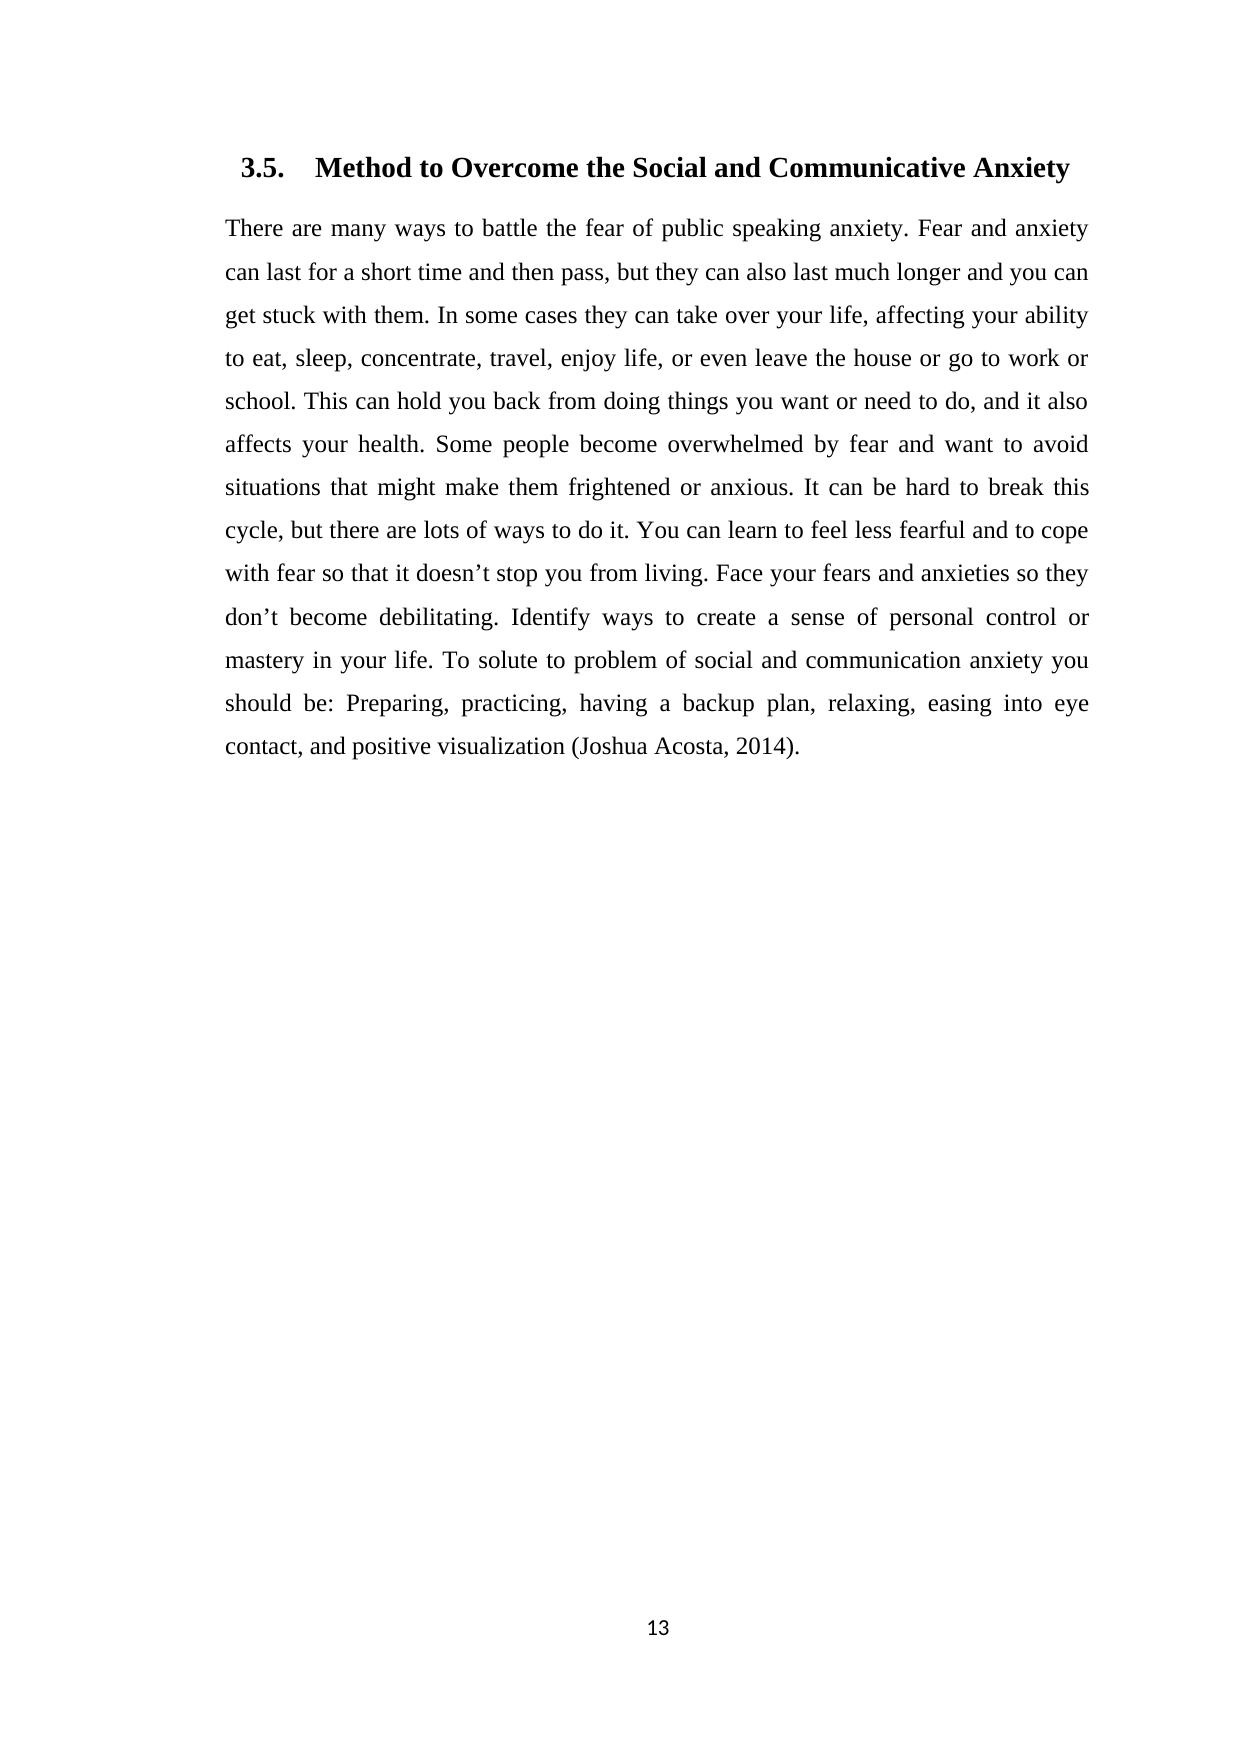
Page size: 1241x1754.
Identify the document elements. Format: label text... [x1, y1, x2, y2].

text There are many ways to battle the fear of public speaking anxiety. Fear and anxiety can last for a short time and then pass, but they can also last much longer and you can get stuck with them. In some cases they can take over your life, affecting your ability to eat, sleep, concentrate, travel, enjoy life, or even leave the house or go to work or school. This can hold you back from doing things you want or need to do, and it also affects your health. Some people become overwhelmed by fear and want to avoid situations that might make them frightened or anxious. It can be hard to break this cycle, but there are lots of ways to do it. You can learn to feel less fearful and to cope with fear so that it doesn’t stop you from living. Face your fears and anxieties so they don’t become debilitating. Identify ways to create a sense of personal control or mastery in your life. To solute to problem of social and communication anxiety you should be: Preparing, practicing, having a backup plan, relaxing, easing into eye contact, and positive visualization (Joshua Acosta, 2014). [225, 213, 1090, 760]
subtitle Method to Overcome the Social and Communicative Anxiety [262, 150, 1090, 183]
